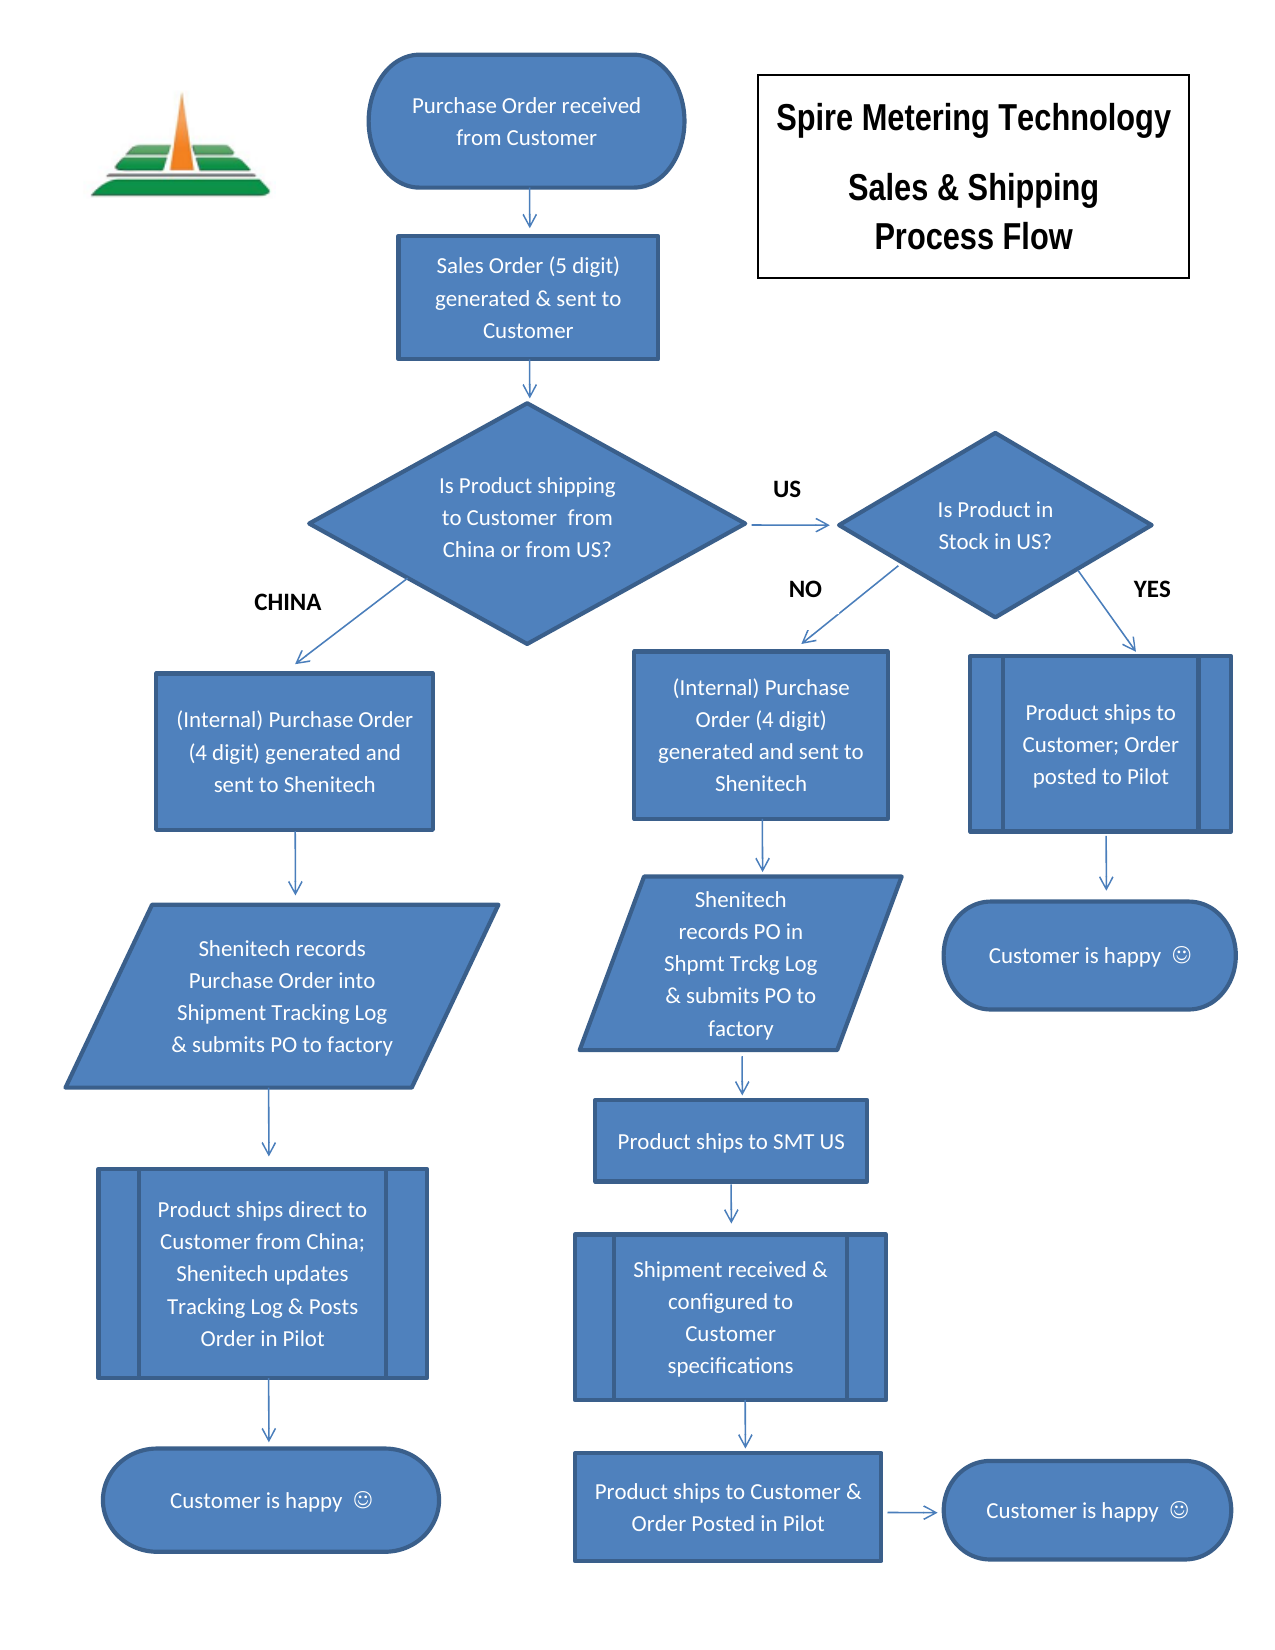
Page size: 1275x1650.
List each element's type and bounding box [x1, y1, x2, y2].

picture [82, 90, 276, 199]
